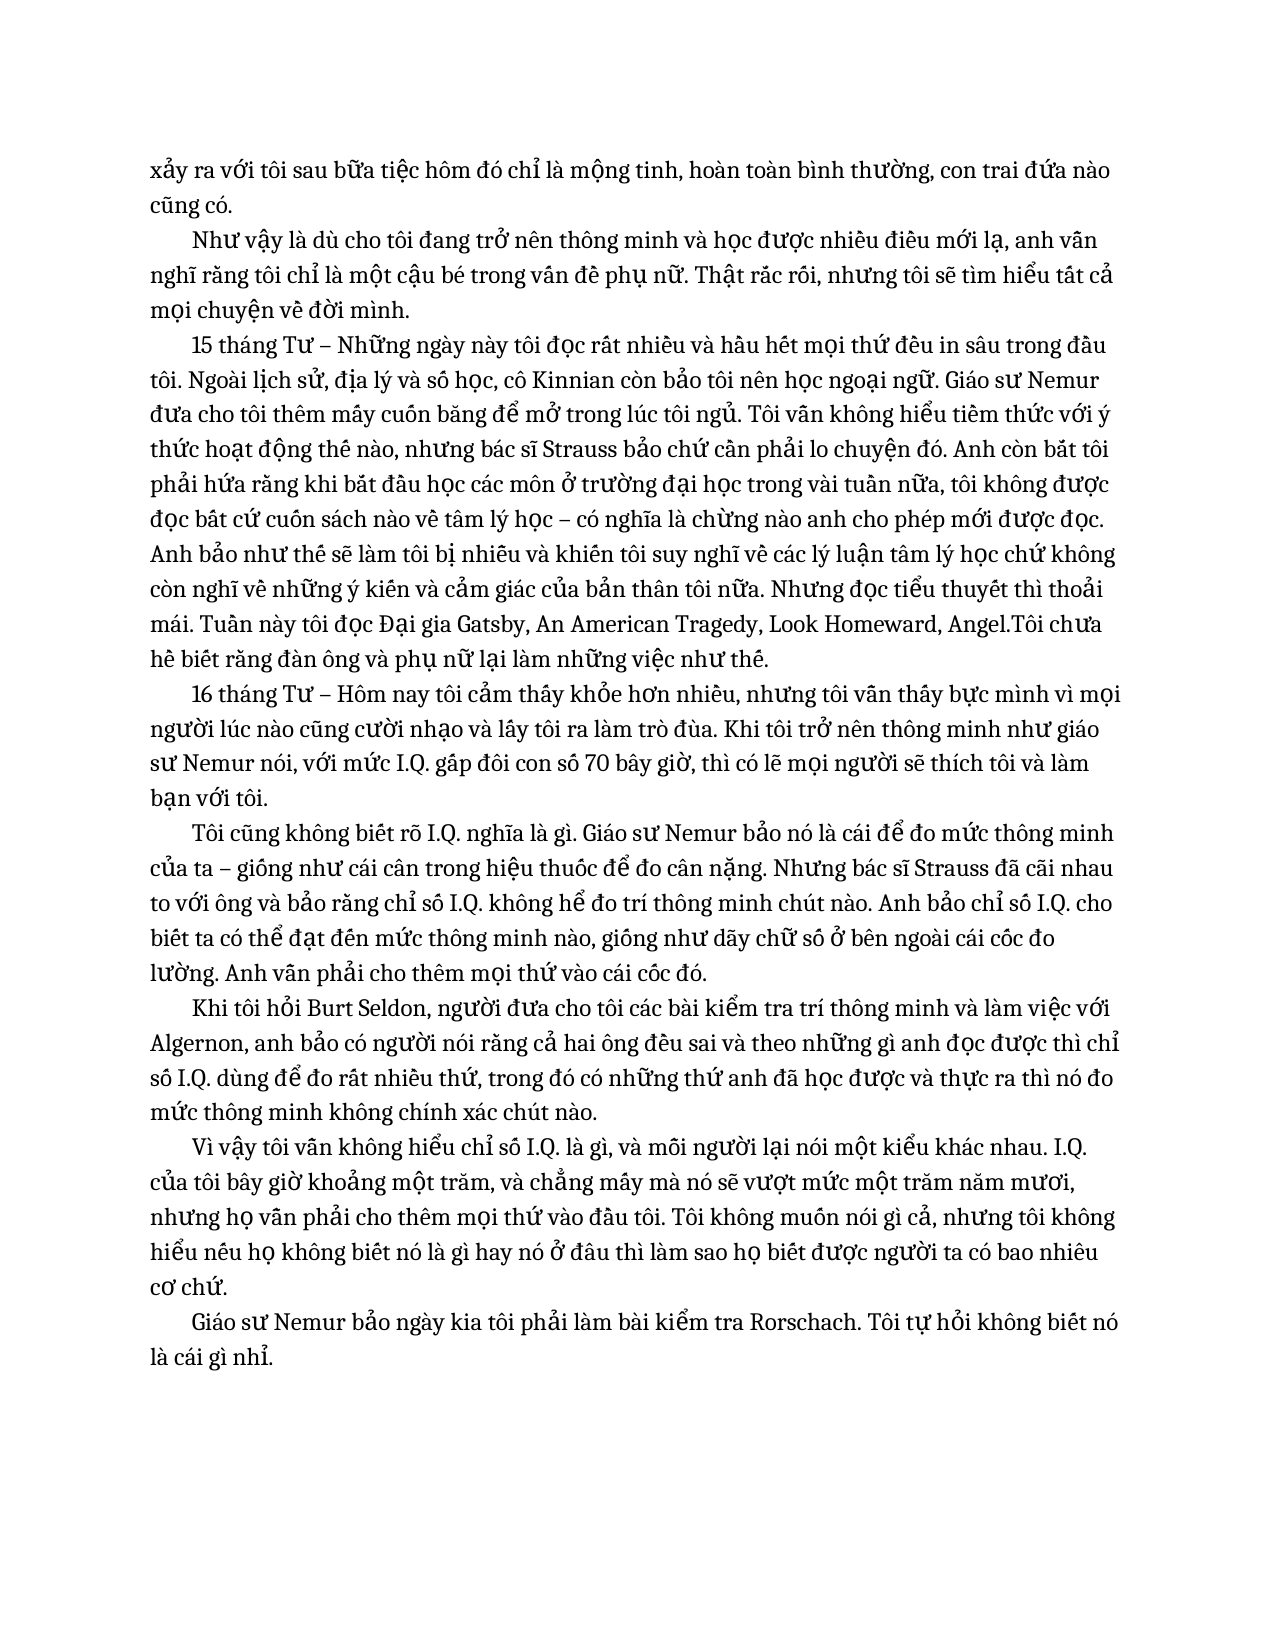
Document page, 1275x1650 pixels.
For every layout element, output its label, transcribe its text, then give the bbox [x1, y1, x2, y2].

text Tôi cũng không biết rõ I.Q. nghĩa là gì. Giáo sư Nemur bảo nó là cái để đo mức thông minh của ta – giống như cái cân trong hiệu thuốc để đo cân nặng. Nhưng bác sĩ Strauss đã cãi nhau to với ông và bảo rằng chỉ số I.Q. không hể đo trí thông minh chút nào. Anh bảo chỉ số I.Q. cho biết ta có thể đạt đến mức thông minh nào, giống như dãy chữ số ở bên ngoài cái cốc đo lường. Anh vẫn phải cho thêm mọi thứ vào cái cốc đó. [150, 813, 1125, 987]
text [150, 150, 1125, 220]
text Như vậy là dù cho tôi đang trở nên thông minh và học được nhiều điều mới lạ, anh vẫn nghĩ rằng tôi chỉ là một cậu bé trong vấn đề phụ nữ. Thật rắc rối, nhưng tôi sẽ tìm hiểu tất cả mọi chuyện về đời mình. [150, 220, 1125, 324]
text Vì vậy tôi vẫn không hiểu chỉ số I.Q. là gì, và mỗi người lại nói một kiểu khác nhau. I.Q. của tôi bây giờ khoảng một trăm, và chẳng mấy mà nó sẽ vượt mức một trăm năm mươi, nhưng họ vẫn phải cho thêm mọi thứ vào đầu tôi. Tôi không muốn nói gì cả, nhưng tôi không hiểu nếu họ không biết nó là gì hay nó ở đâu thì làm sao họ biết được người ta có bao nhiêu cơ chứ. [150, 1127, 1125, 1302]
text Khi tôi hỏi Burt Seldon, người đưa cho tôi các bài kiểm tra trí thông minh và làm việc với Algernon, anh bảo có người nói rằng cả hai ông đều sai và theo những gì anh đọc được thì chỉ số I.Q. dùng để đo rất nhiều thứ, trong đó có những thứ anh đã học được và thực ra thì nó đo mức thông minh không chính xác chút nào. [150, 987, 1125, 1127]
text 15 tháng Tư – Những ngày này tôi đọc rất nhiều và hầu hết mọi thứ đều in sâu trong đầu tôi. Ngoài lịch sử, địa lý và số học, cô Kinnian còn bảo tôi nên học ngoại ngữ. Giáo sư Nemur đưa cho tôi thêm mấy cuốn băng để mở trong lúc tôi ngủ. Tôi vẫn không hiểu tiềm thức với ý thức hoạt động thế nào, nhưng bác sĩ Strauss bảo chứ cần phải lo chuyện đó. Anh còn bắt tôi phải hứa rằng khi bắt đầu học các môn ở trường đại học trong vài tuần nữa, tôi không được đọc bất cứ cuốn sách nào về tâm lý học – có nghĩa là chừng nào anh cho phép mới được đọc. Anh bảo như thế sẽ làm tôi bị nhiễu và khiến tôi suy nghĩ về các lý luận tâm lý học chứ không còn nghĩ về những ý kiến và cảm giác của bản thân tôi nữa. Nhưng đọc tiểu thuyết thì thoải mái. Tuần này tôi đọc Đại gia Gatsby, An American Tragedy, Look Homeward, Angel.Tôi chưa hề biết rằng đàn ông và phụ nữ lại làm những việc như thế. [150, 324, 1125, 673]
text 16 tháng Tư – Hôm nay tôi cảm thấy khỏe hơn nhiều, nhưng tôi vẫn thấy bực mình vì mọi người lúc nào cũng cười nhạo và lấy tôi ra làm trò đùa. Khi tôi trở nên thông minh như giáo sư Nemur nói, với mức I.Q. gấp đôi con số 70 bây giờ, thì có lẽ mọi người sẽ thích tôi và làm bạn với tôi. [150, 673, 1125, 813]
text Giáo sư Nemur bảo ngày kia tôi phải làm bài kiểm tra Rorschach. Tôi tự hỏi không biết nó là cái gì nhỉ. [150, 1302, 1125, 1371]
